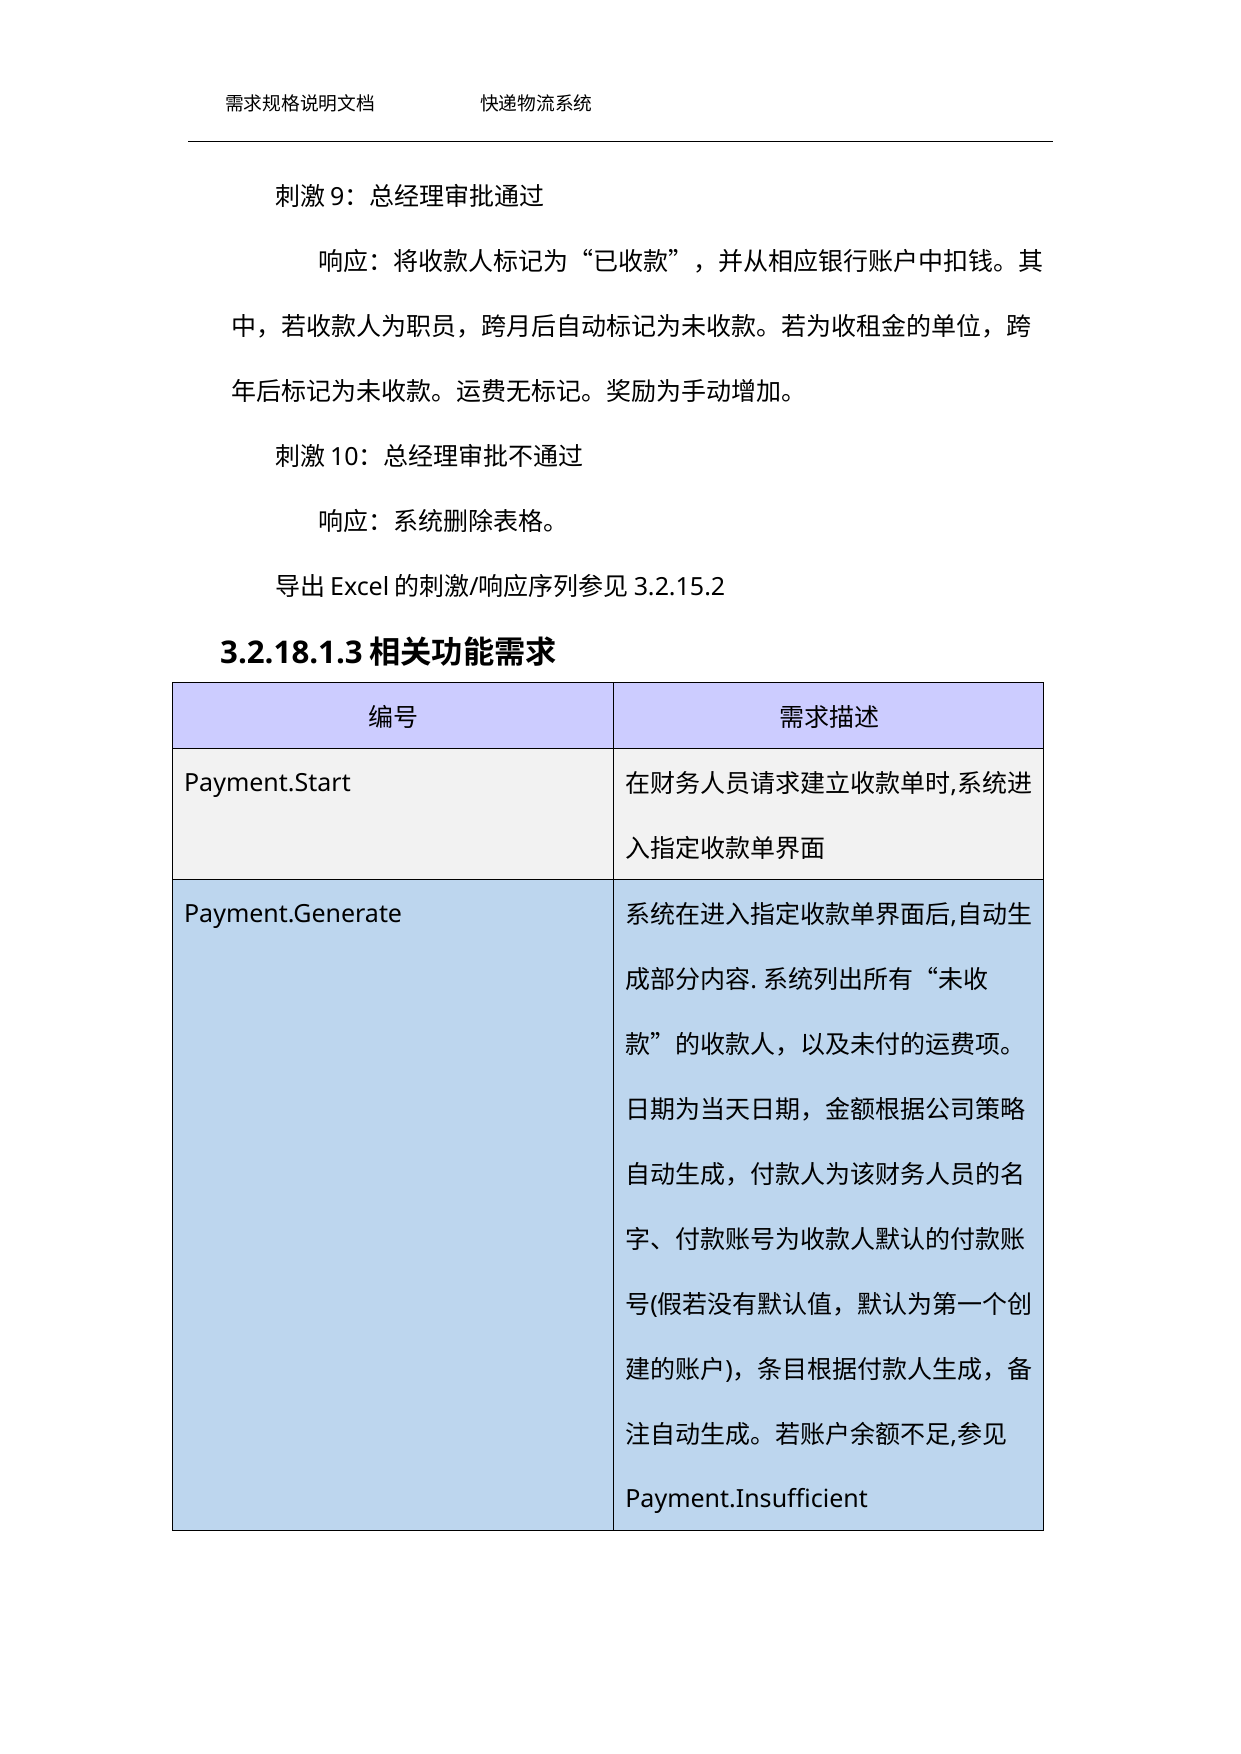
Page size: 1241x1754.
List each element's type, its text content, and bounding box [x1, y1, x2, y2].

text 响应：将收款人标记为“已收款”，并从相应银行账户中扣钱。其中，若收款人为职员，跨月后自动标记为未收款。若为收租金的单位，跨年后标记为未收款。运费无标记。奖励为手动增加。 [231, 227, 1053, 422]
table_cell Payment.Generate [173, 880, 613, 1530]
table_header 编号 [173, 683, 613, 748]
text 3.2.18.1.3相关功能需求 [187, 617, 1053, 682]
text 刺激10：总经理审批不通过 [231, 422, 1053, 487]
table_cell 在财务人员请求建立收款单时,系统进入指定收款单界面 [614, 749, 1043, 879]
text 响应：系统删除表格。 [231, 487, 1053, 552]
table_header 需求描述 [614, 683, 1043, 748]
table_cell Payment.Start [173, 749, 613, 879]
text 导出Excel的刺激/响应序列参见3.2.15.2 [231, 552, 1053, 617]
text 刺激9：总经理审批通过 [187, 162, 1053, 227]
